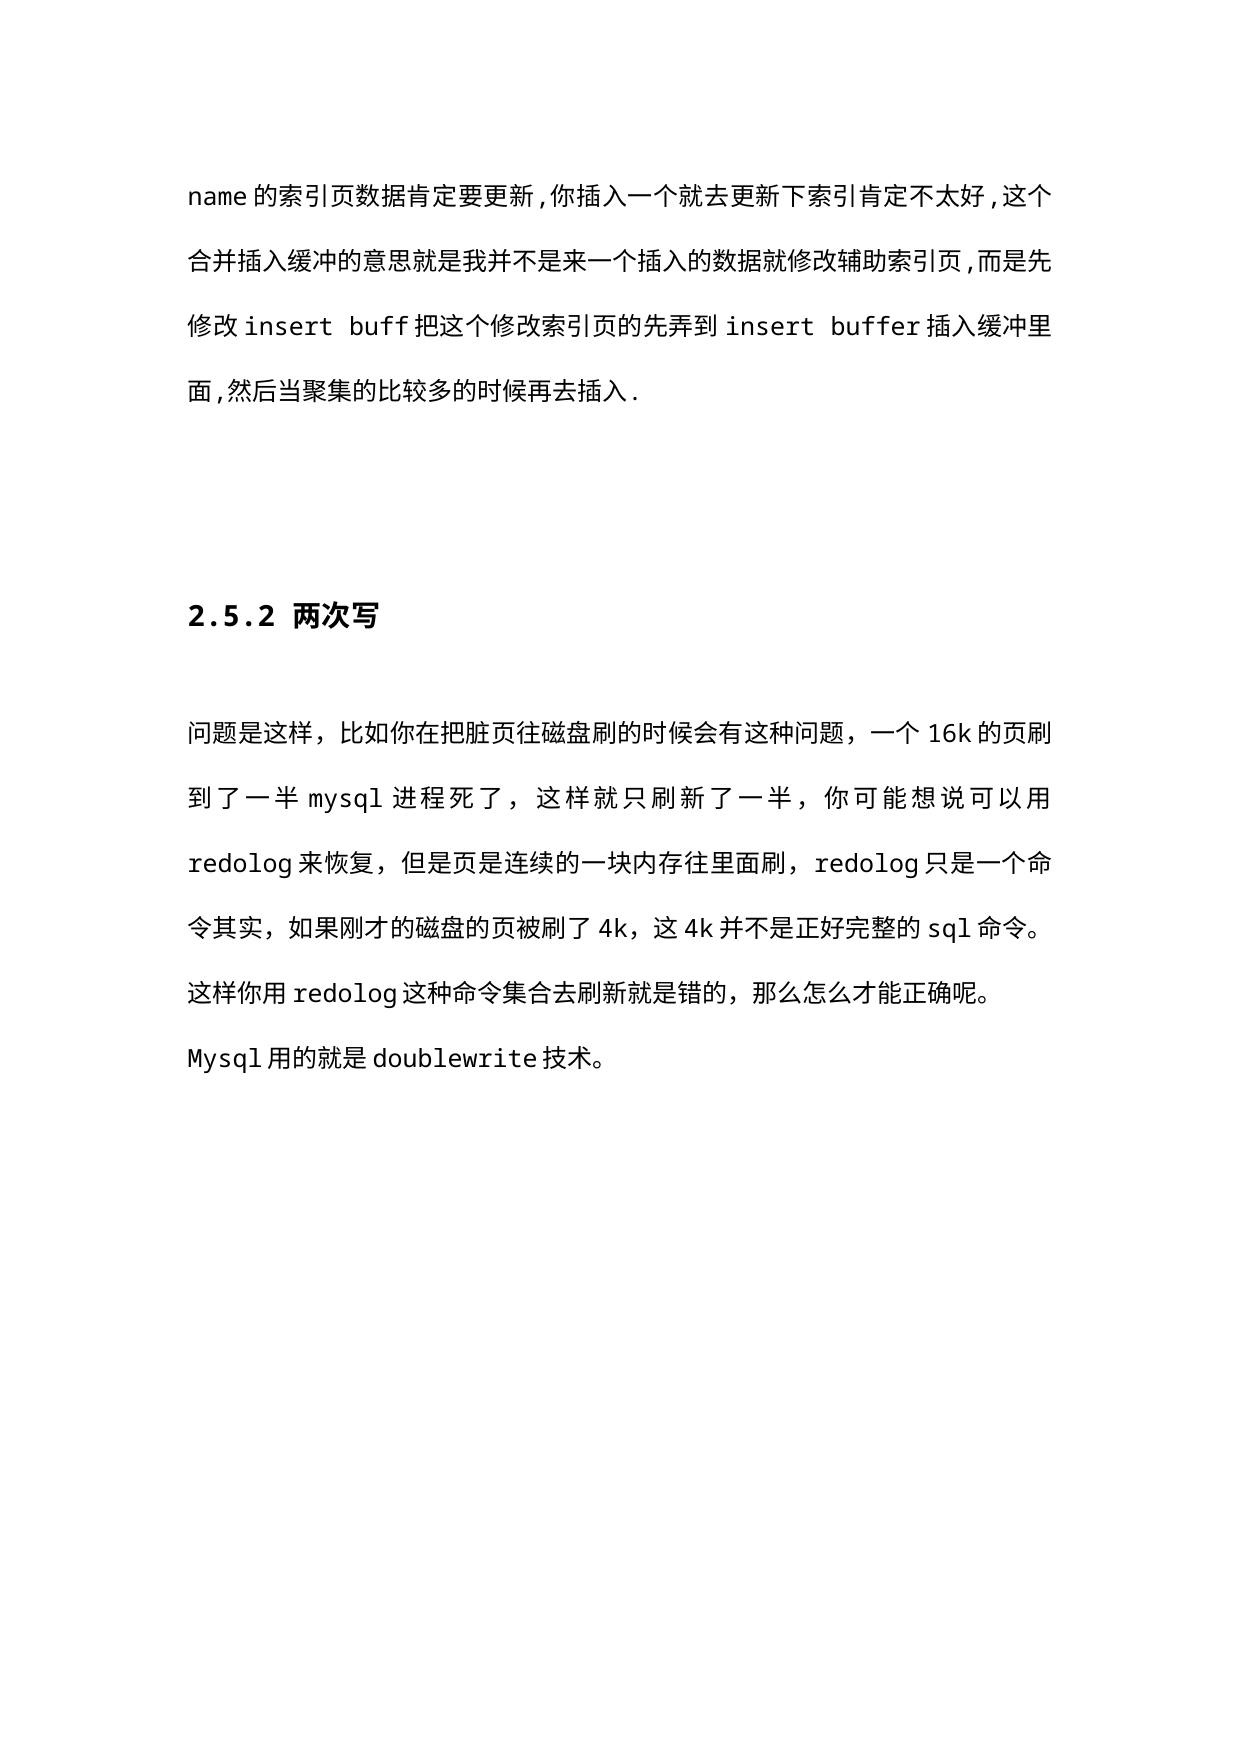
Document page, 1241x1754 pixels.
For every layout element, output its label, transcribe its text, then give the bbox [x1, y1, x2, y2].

text 问题是这样，比如你在把脏页往磁盘刷的时候会有这种问题，一个16k的页刷到了一半mysql进程死了，这样就只刷新了一半，你可能想说可以用redolog来恢复，但是页是连续的一块内存往里面刷，redolog只是一个命令其实，如果刚才的磁盘的页被刷了4k，这4k并不是正好完整的sql命令。这样你用redolog这种命令集合去刷新就是错的，那么怎么才能正确呢。 [187, 699, 1053, 1024]
subtitle 2.5.2 两次写 [187, 581, 1053, 646]
text Mysql用的就是doublewrite技术。 [187, 1024, 1053, 1089]
